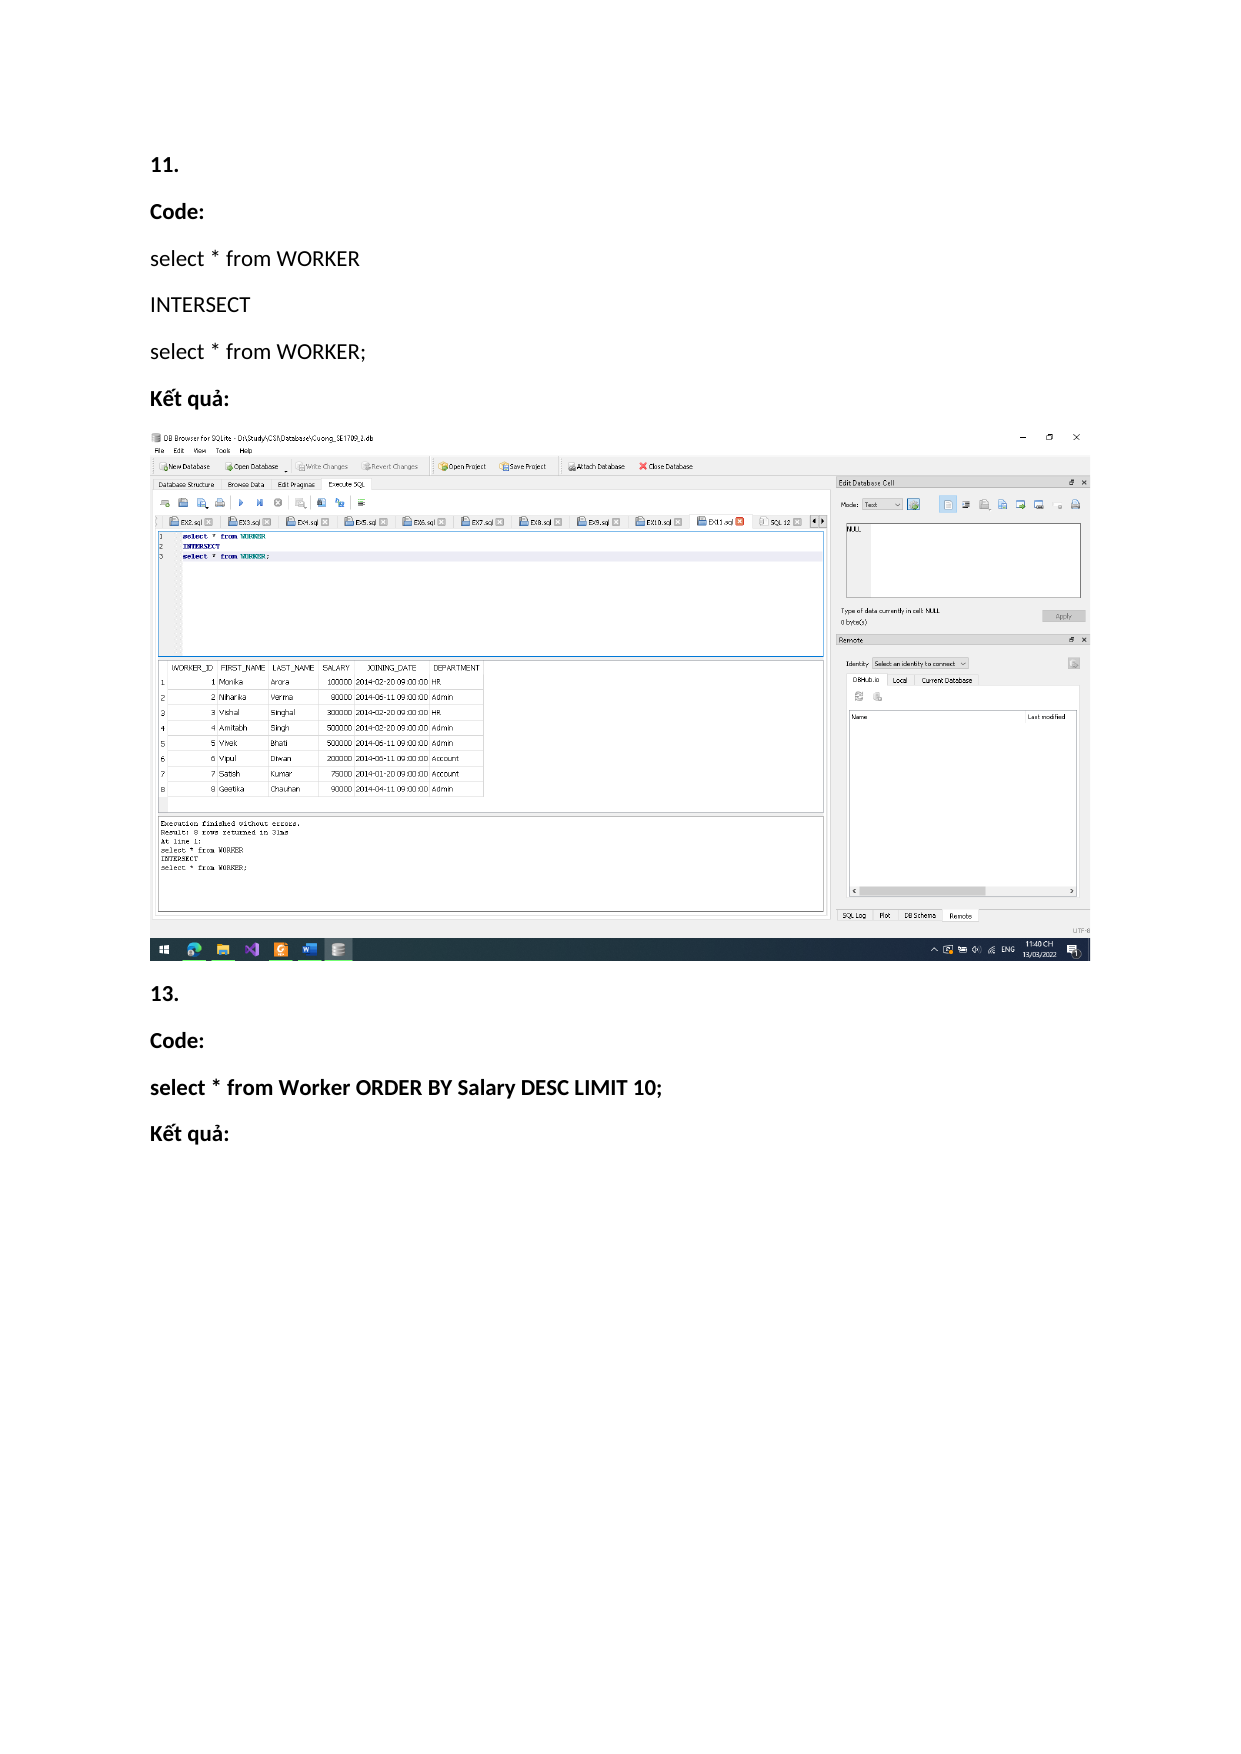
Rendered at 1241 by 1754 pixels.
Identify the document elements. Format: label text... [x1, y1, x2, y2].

text select * from Worker ORDER BY Salary DESC LIMIT 10; [150, 1073, 1090, 1101]
text select * from WORKER; [150, 337, 1090, 366]
text 13. [150, 979, 1090, 1007]
text select * from WORKER [150, 244, 1090, 272]
text Kết quả: [150, 1119, 1090, 1148]
text Code: [150, 197, 1090, 225]
text Kết quả: [150, 384, 1090, 412]
text 11. [150, 150, 1090, 178]
text Code: [150, 1026, 1090, 1054]
text INTERSECT [150, 291, 1090, 319]
picture [150, 431, 1091, 961]
